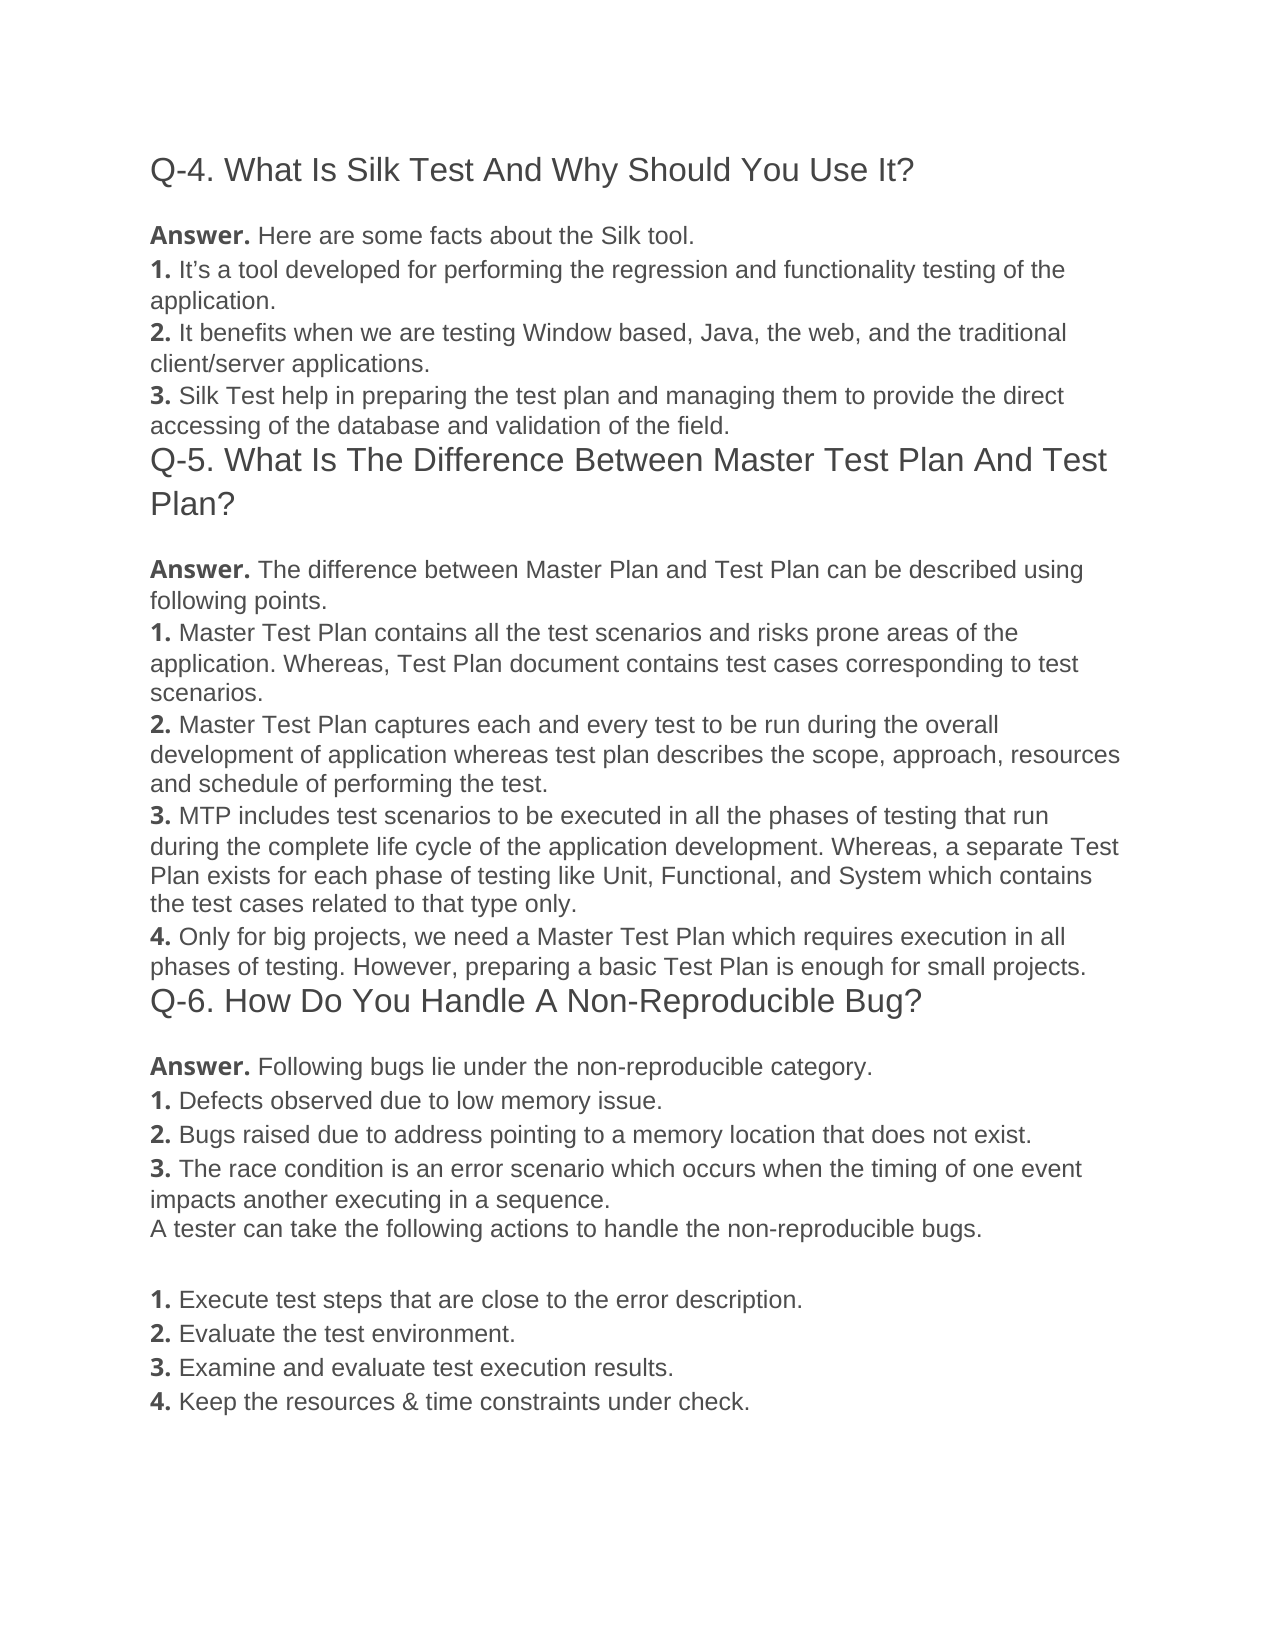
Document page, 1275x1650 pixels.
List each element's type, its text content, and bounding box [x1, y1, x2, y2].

subtitle Q-4. What Is Silk Test And Why Should You Use It? [150, 150, 1125, 188]
subtitle Q-6. How Do You Handle A Non-Reproducible Bug? [150, 981, 1125, 1019]
text 1. Master Test Plan contains all the test scenarios and risks prone areas of the application. Whereas, Test Plan document contains test cases corresponding to test scenarios. 2. Master Test Plan captures each and every test to be run during the overall development of application whereas test plan describes the scope, approach, resources and schedule of performing the test. 3. MTP includes test scenarios to be executed in all the phases of testing that run during the complete life cycle of the application development. Whereas, a separate Test Plan exists for each phase of testing like Unit, Functional, and System which contains the test cases related to that type only. 4. Only for big projects, we need a Master Test Plan which requires execution in all phases of testing. However, preparing a basic Test Plan is enough for small projects. [150, 615, 1125, 981]
text Answer. Here are some facts about the Silk tool. [150, 218, 1125, 252]
text 1. Defects observed due to low memory issue. 2. Bugs raised due to address pointing to a memory location that does not exist. 3. The race condition is an error scenario which occurs when the timing of one event impacts another executing in a sequence. [150, 1083, 1125, 1213]
text Answer. Following bugs lie under the non-reproducible category. [150, 1048, 1125, 1083]
text Answer. The difference between Master Plan and Test Plan can be described using following points. [150, 552, 1125, 615]
text 1. It’s a tool developed for performing the regression and functionality testing of the application. 2. It benefits when we are testing Window based, Java, the web, and the traditional client/server applications. 3. Silk Test help in preparing the test plan and managing them to provide the direct accessing of the database and validation of the field. [150, 252, 1125, 440]
text 1. Execute test steps that are close to the error description. 2. Evaluate the test environment. 3. Examine and evaluate test execution results. 4. Keep the resources & time constraints under check. [150, 1281, 1125, 1418]
text A tester can take the following actions to handle the non-reproducible bugs. [150, 1213, 1125, 1242]
subtitle Q-5. What Is The Difference Between Master Test Plan And Test Plan? [150, 440, 1125, 523]
